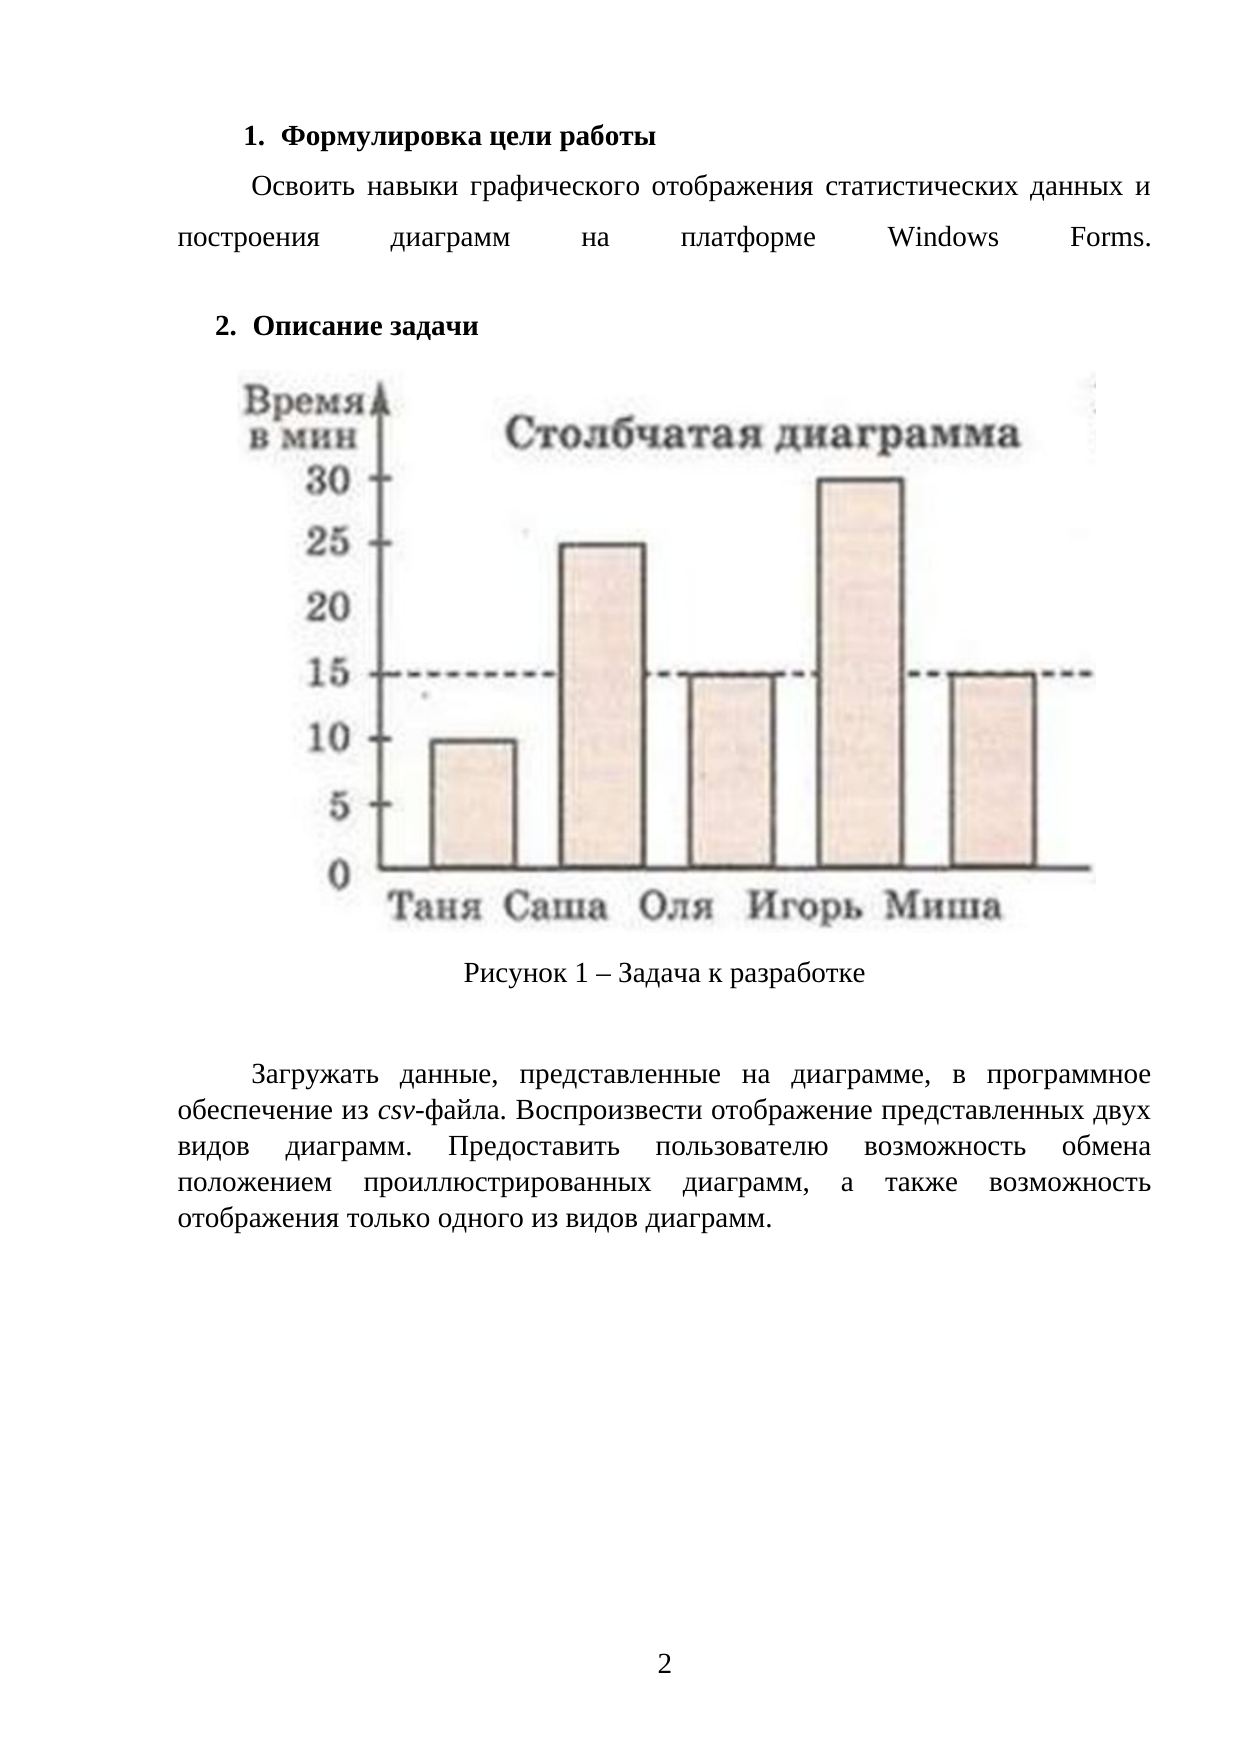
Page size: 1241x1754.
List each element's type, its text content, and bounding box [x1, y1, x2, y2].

text Освоить навыки графического отображения статистических данных и построения диаграмм на платформе Windows Forms. [177, 168, 1152, 294]
text Загружать данные, представленные на диаграмме, в программное обеспечение из csv-файла. Воспроизвести отображение представленных двух видов диаграмм. Предоставить пользователю возможность обмена положением проиллюстрированных диаграмм, а также возможность отображения только одного из видов диаграмм. [177, 1056, 1152, 1234]
picture [233, 358, 1096, 942]
list Формулировка цели работы [243, 118, 1152, 152]
text Рисунок 1 – Задача к разработке [177, 955, 1152, 989]
list Описание задачи [215, 308, 1152, 342]
